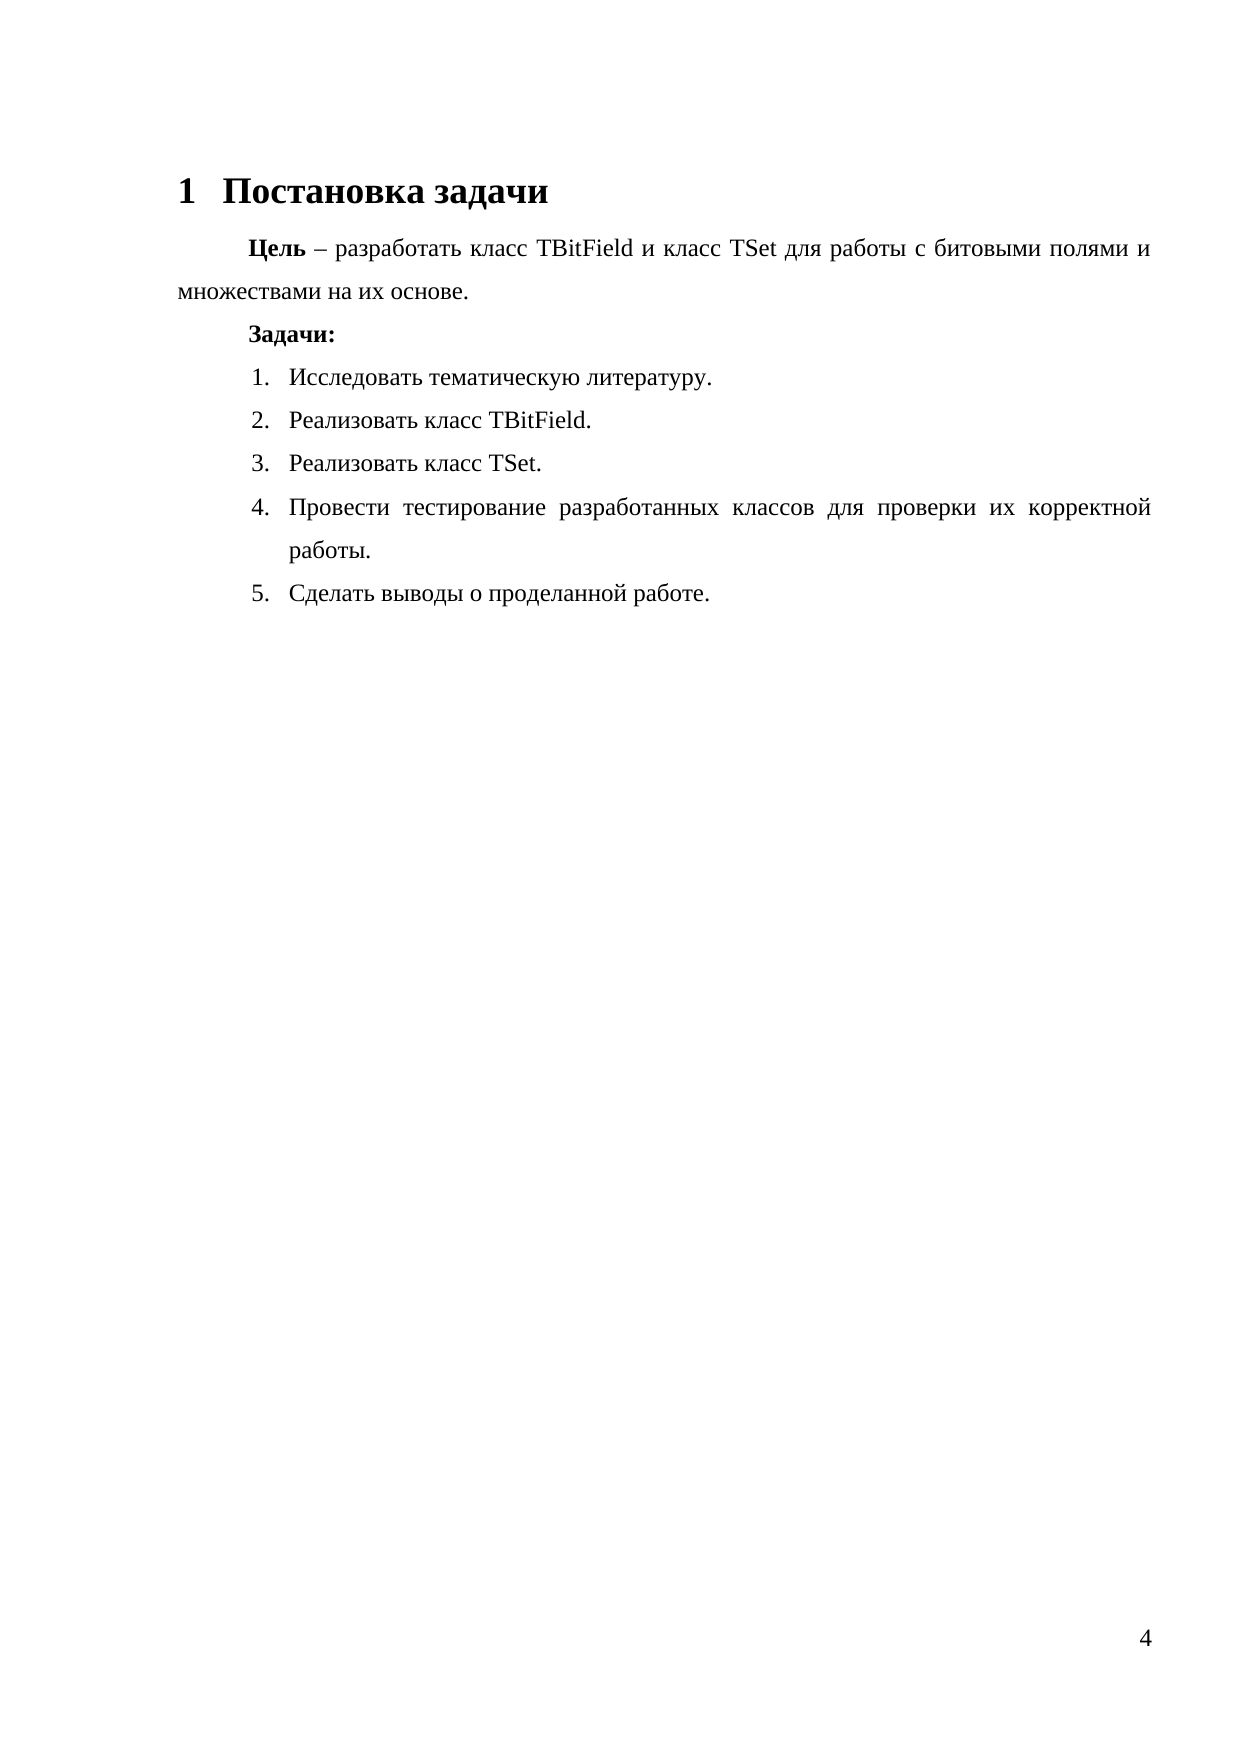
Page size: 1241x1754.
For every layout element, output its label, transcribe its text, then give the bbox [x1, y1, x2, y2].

list Реализовать класс TSet. [251, 448, 1152, 477]
list Исследовать тематическую литературу. [251, 362, 1152, 391]
text Задачи: [177, 319, 1152, 348]
list Провести тестирование разработанных классов для проверки их корректной работы. [251, 492, 1152, 563]
list Реализовать класс TBitField. [251, 405, 1152, 434]
subtitle Постановка задачи [177, 168, 1152, 211]
list Сделать выводы о проделанной работе. [251, 578, 1152, 607]
text Цель – разработать класс TBitField и класс TSet для работы с битовыми полями и множествами на их основе. [177, 233, 1152, 305]
